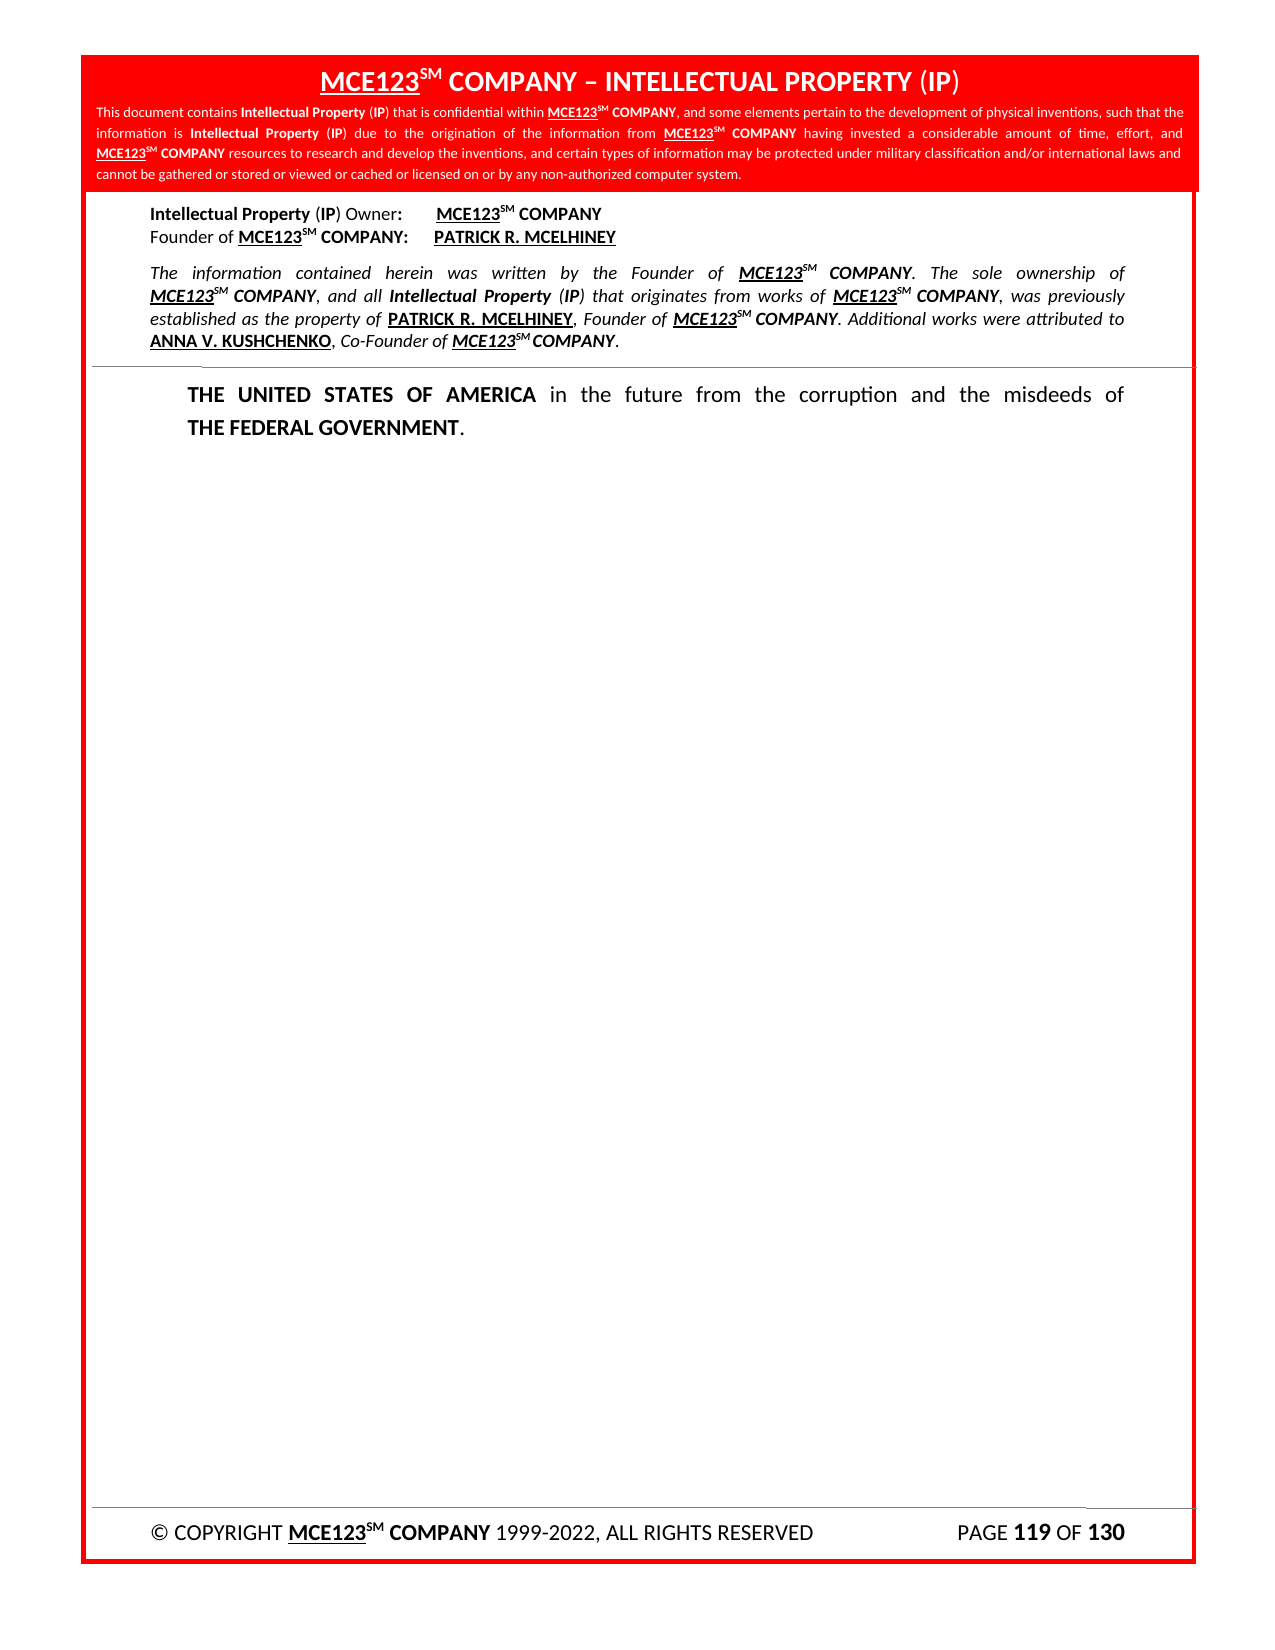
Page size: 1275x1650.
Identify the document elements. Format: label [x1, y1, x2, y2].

text [150, 381, 1125, 441]
